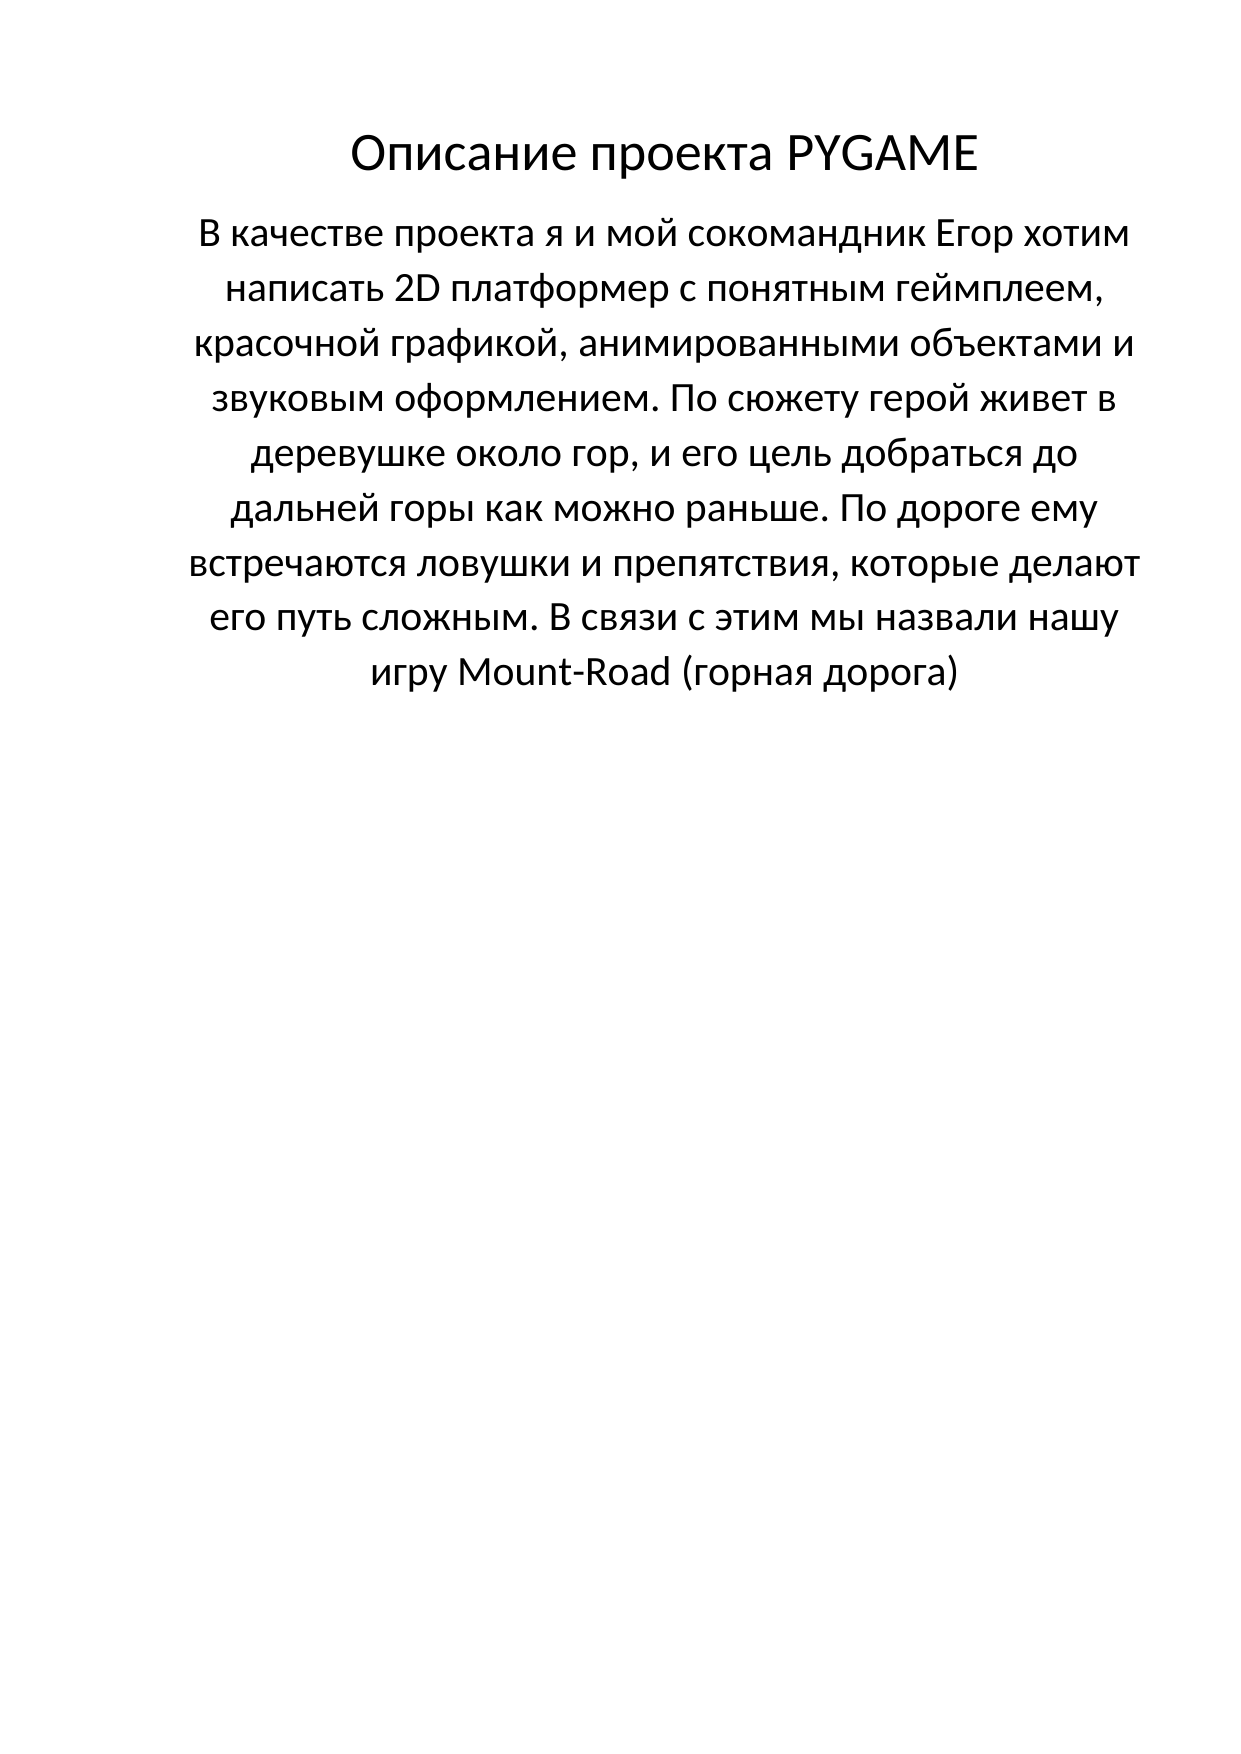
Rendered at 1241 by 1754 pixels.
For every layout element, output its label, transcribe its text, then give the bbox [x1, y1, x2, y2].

text В качестве проекта я и мой сокомандник Егор хотим написать 2D платформер с понятным геймплеем, красочной графикой, анимированными объектами и звуковым оформлением. По сюжету герой живет в деревушке около гор, и его цель добраться до дальней горы как можно раньше. По дороге ему встречаются ловушки и препятствия, которые делают его путь сложным. В связи с этим мы назвали нашу игру Mount-Road (горная дорога) [177, 206, 1152, 696]
text Описание проекта PYGAME [177, 118, 1152, 184]
